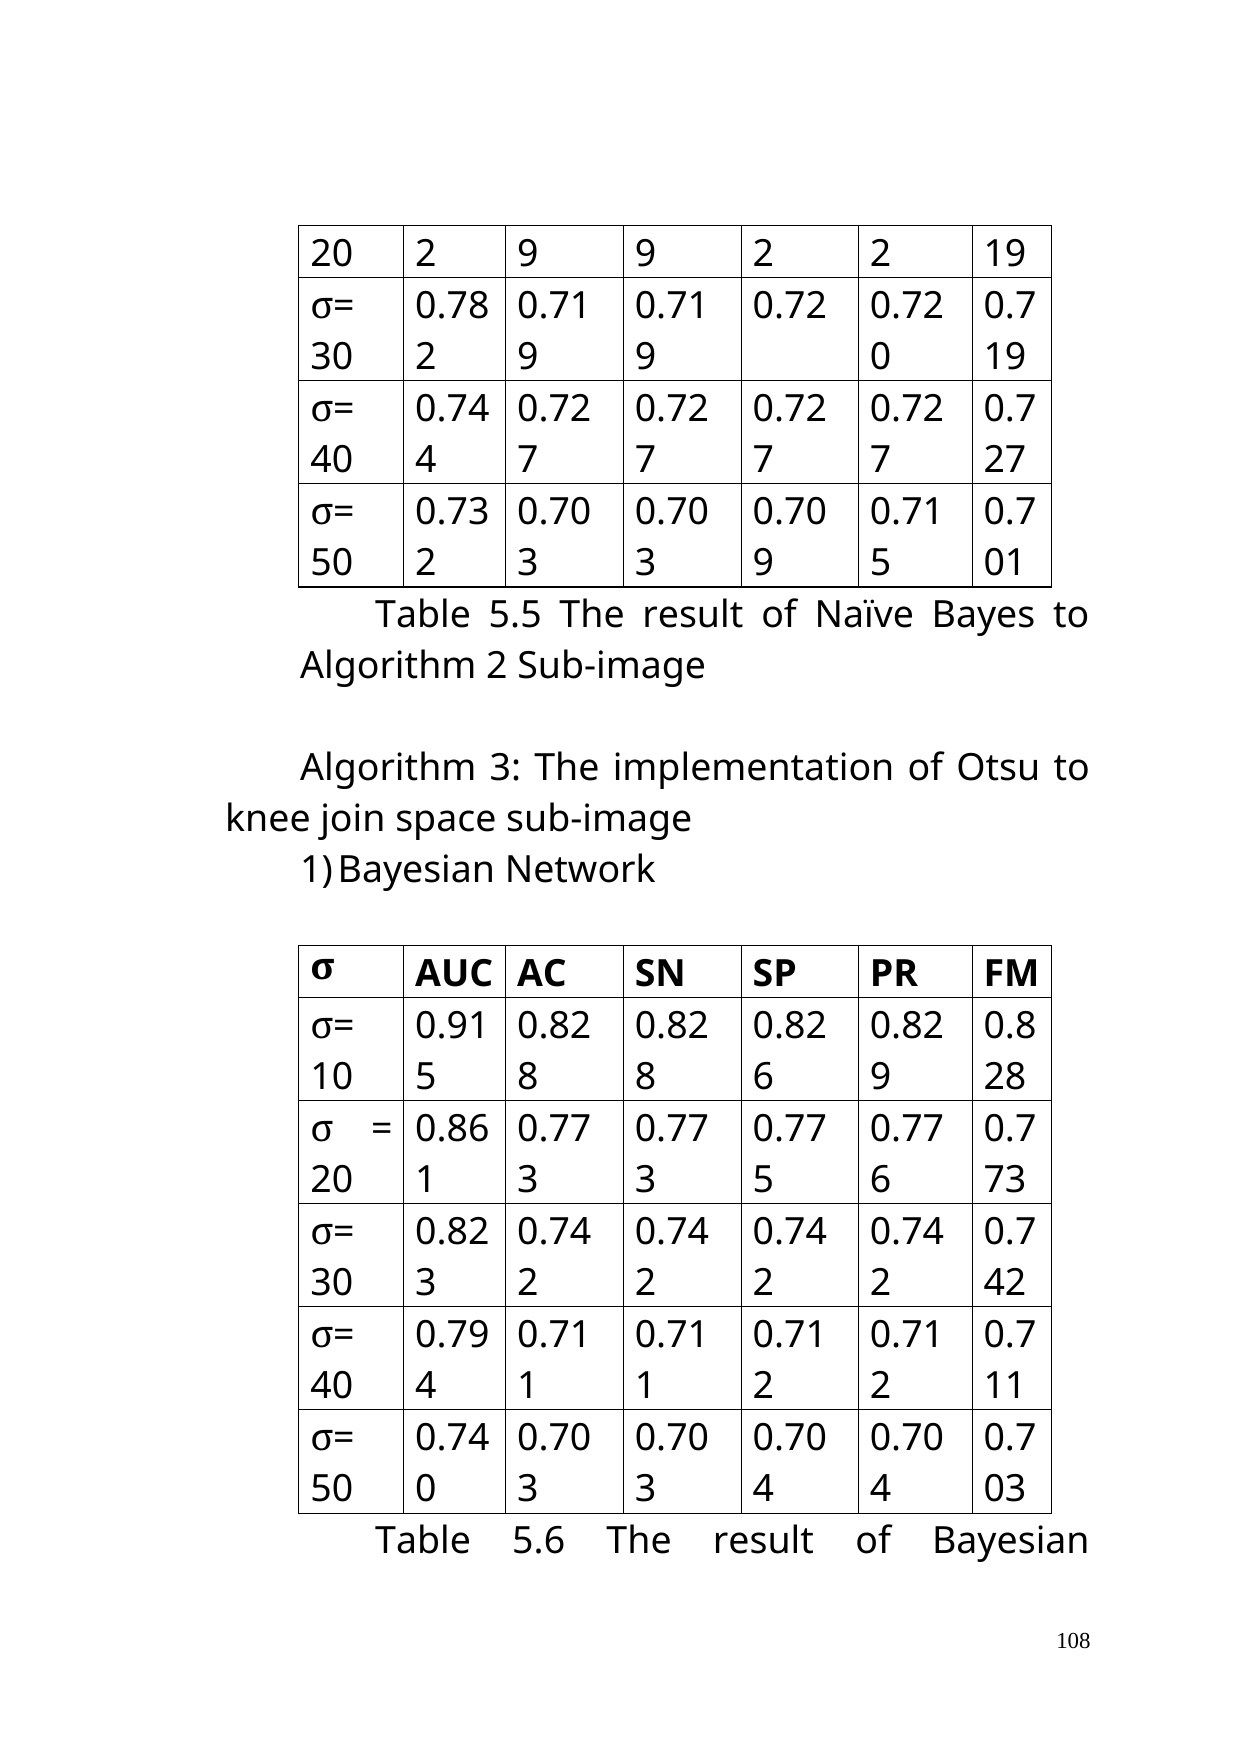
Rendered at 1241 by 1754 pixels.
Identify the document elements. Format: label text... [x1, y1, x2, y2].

table_cell 0.727 [506, 381, 623, 483]
table_cell 0.703 [506, 1410, 623, 1512]
text Table 5.5 The result of Naïve Bayes to Algorithm 2 Sub-image [300, 587, 1090, 689]
table_cell 0.711 [506, 1307, 623, 1409]
table_cell σ= 30 [299, 278, 403, 380]
table_header SP [742, 946, 858, 997]
table_header SN [624, 946, 741, 997]
table_cell 0.829 [859, 998, 972, 1100]
table_cell 0.792 [404, 226, 505, 277]
table_cell 0.828 [624, 998, 741, 1100]
table_cell σ= 50 [299, 484, 403, 586]
table_cell 0.719 [624, 278, 741, 380]
table_cell 0.711 [624, 1307, 741, 1409]
table_cell 0.782 [404, 278, 505, 380]
table_cell 0.775 [742, 1101, 858, 1203]
table_cell σ= 50 [299, 1410, 403, 1512]
table_cell 0.701 [973, 484, 1051, 586]
table_cell σ = 20 [299, 226, 403, 277]
table_header AUC [404, 946, 505, 997]
table_cell 0.773 [973, 1101, 1051, 1203]
table_cell 0.715 [859, 484, 972, 586]
table_cell 0.703 [624, 1410, 741, 1512]
table_cell 0.826 [742, 998, 858, 1100]
table_cell 0.740 [404, 1410, 505, 1512]
table_cell σ= 30 [299, 1204, 403, 1306]
table_cell 0.915 [404, 998, 505, 1100]
table_cell 0.732 [404, 484, 505, 586]
table_cell 0.742 [973, 1204, 1051, 1306]
table_cell 0.703 [624, 484, 741, 586]
text Algorithm 3: The implementation of Otsu to knee join space sub-image [225, 741, 1090, 843]
table_cell 0.742 [624, 1204, 741, 1306]
table_cell 0.719 [624, 226, 741, 277]
table_cell 0.704 [742, 1410, 858, 1512]
list Bayesian Network [300, 843, 1090, 894]
table_cell 0.861 [404, 1101, 505, 1203]
table_cell 0.72 [742, 278, 858, 380]
table_cell 0.703 [973, 1410, 1051, 1512]
table_cell 0.719 [973, 278, 1051, 380]
table_cell σ= 40 [299, 381, 403, 483]
table_cell σ= 10 [299, 998, 403, 1100]
table_header PR [859, 946, 972, 997]
table_cell 0.727 [859, 381, 972, 483]
table_cell 0.823 [404, 1204, 505, 1306]
table_cell 0.727 [624, 381, 741, 483]
table_cell 0.776 [859, 1101, 972, 1203]
table_cell 0.727 [742, 381, 858, 483]
table_cell 0.794 [404, 1307, 505, 1409]
table_cell 0.828 [973, 998, 1051, 1100]
table_cell 0.742 [859, 1204, 972, 1306]
table_cell 0.720 [859, 278, 972, 380]
table_cell 0.712 [742, 226, 858, 277]
table_cell 0.742 [742, 1204, 858, 1306]
table_cell 0.722 [859, 226, 972, 277]
table_cell 0.719 [973, 226, 1051, 277]
table_cell 0.711 [973, 1307, 1051, 1409]
table_cell 0.828 [506, 998, 623, 1100]
table_cell 0.719 [506, 278, 623, 380]
table_cell 0.709 [742, 484, 858, 586]
table_cell 0.773 [624, 1101, 741, 1203]
table_cell 0.703 [506, 484, 623, 586]
table_header σ [299, 946, 403, 997]
table_cell 0.719 [506, 226, 623, 277]
table_cell 0.712 [859, 1307, 972, 1409]
table_cell 0.712 [742, 1307, 858, 1409]
table_cell σ = 20 [299, 1101, 403, 1203]
table_header FM [973, 946, 1051, 997]
table_cell 0.727 [973, 381, 1051, 483]
table_cell 0.744 [404, 381, 505, 483]
table_cell 0.742 [506, 1204, 623, 1306]
table_cell σ= 40 [299, 1307, 403, 1409]
table_cell 0.704 [859, 1410, 972, 1512]
table_cell 0.773 [506, 1101, 623, 1203]
table_header AC [506, 946, 623, 997]
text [300, 1513, 1090, 1564]
